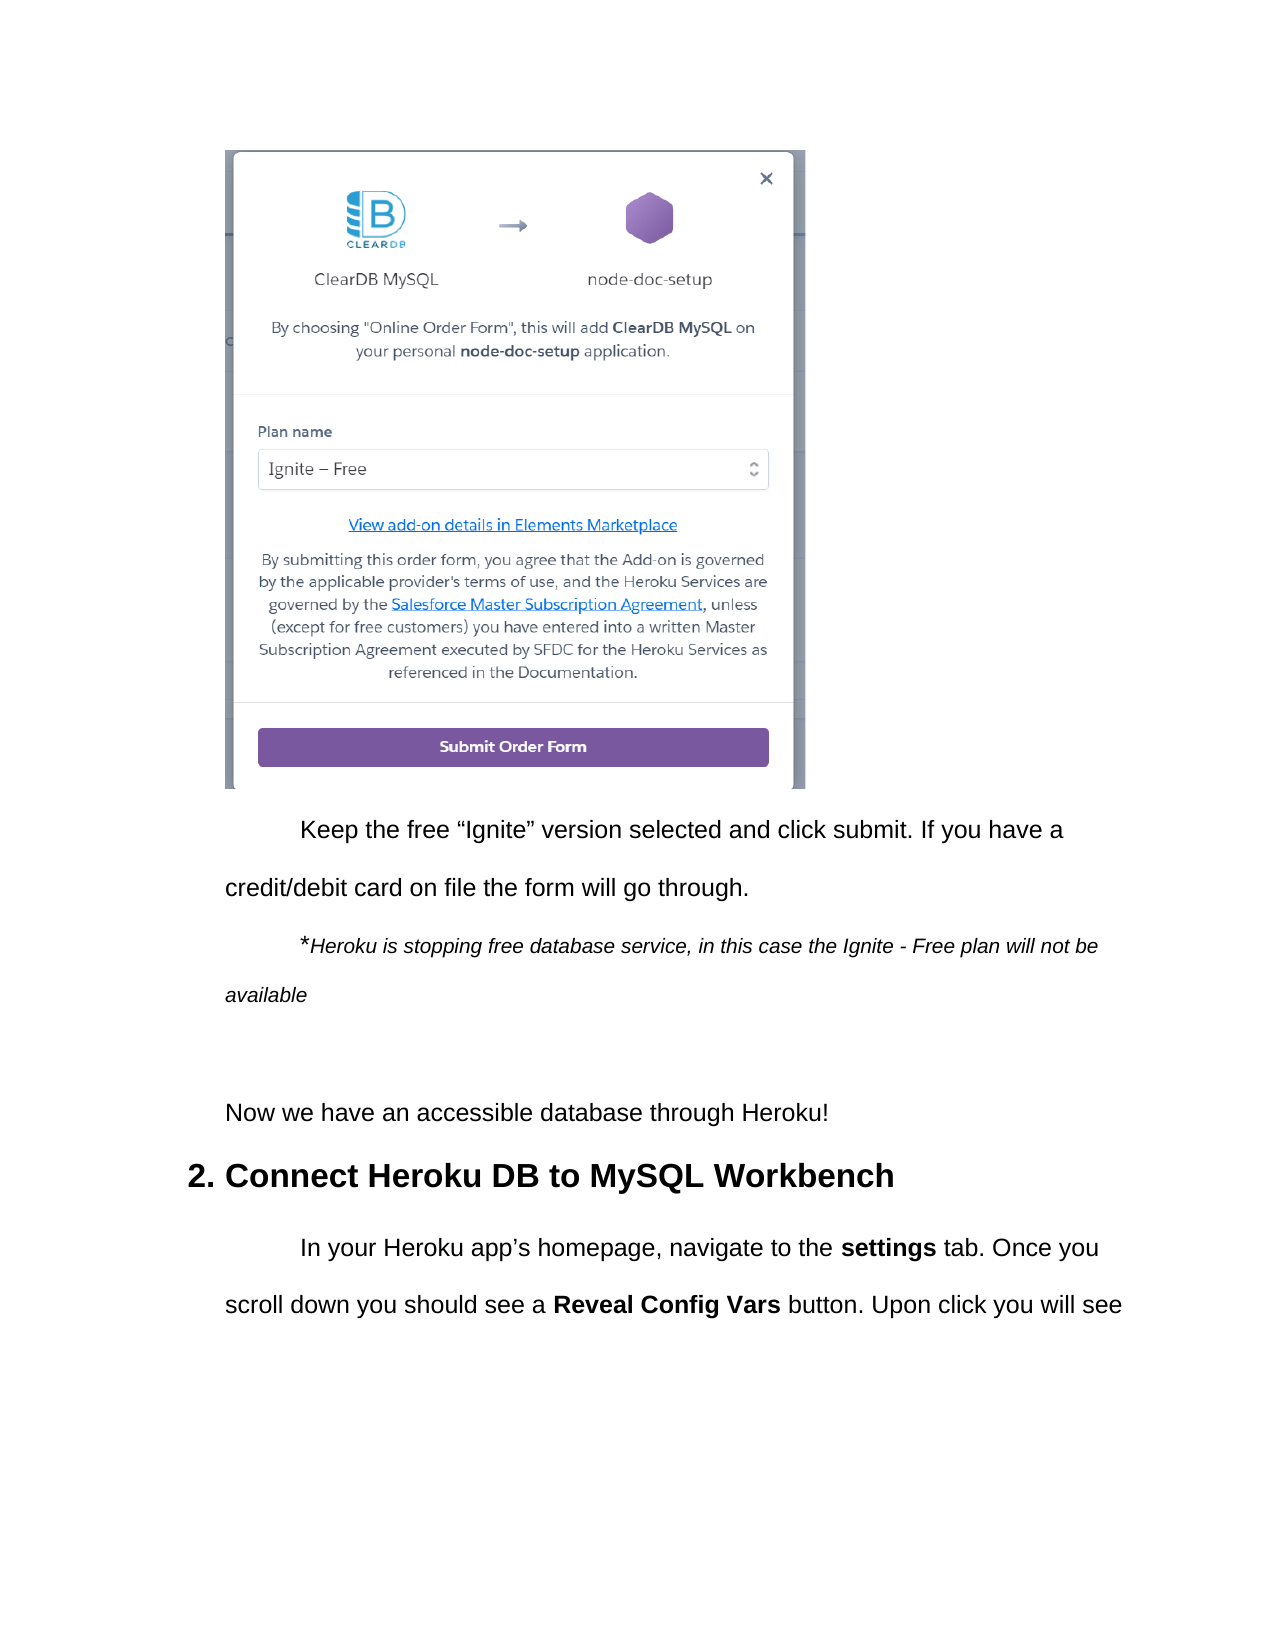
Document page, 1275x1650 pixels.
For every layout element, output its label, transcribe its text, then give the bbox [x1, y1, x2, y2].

text Now we have an accessible database through Heroku! [225, 1098, 1125, 1127]
list Connect Heroku DB to MySQL Workbench [187, 1156, 1125, 1194]
text *Heroku is stopping free database service, in this case the Ignite - Free plan will not be available [225, 930, 1125, 1007]
picture [225, 150, 806, 789]
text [225, 1232, 1125, 1319]
text Keep the free “Ignite” version selected and click submit. If you have a credit/debit card on file the form will go through. [225, 815, 1125, 902]
